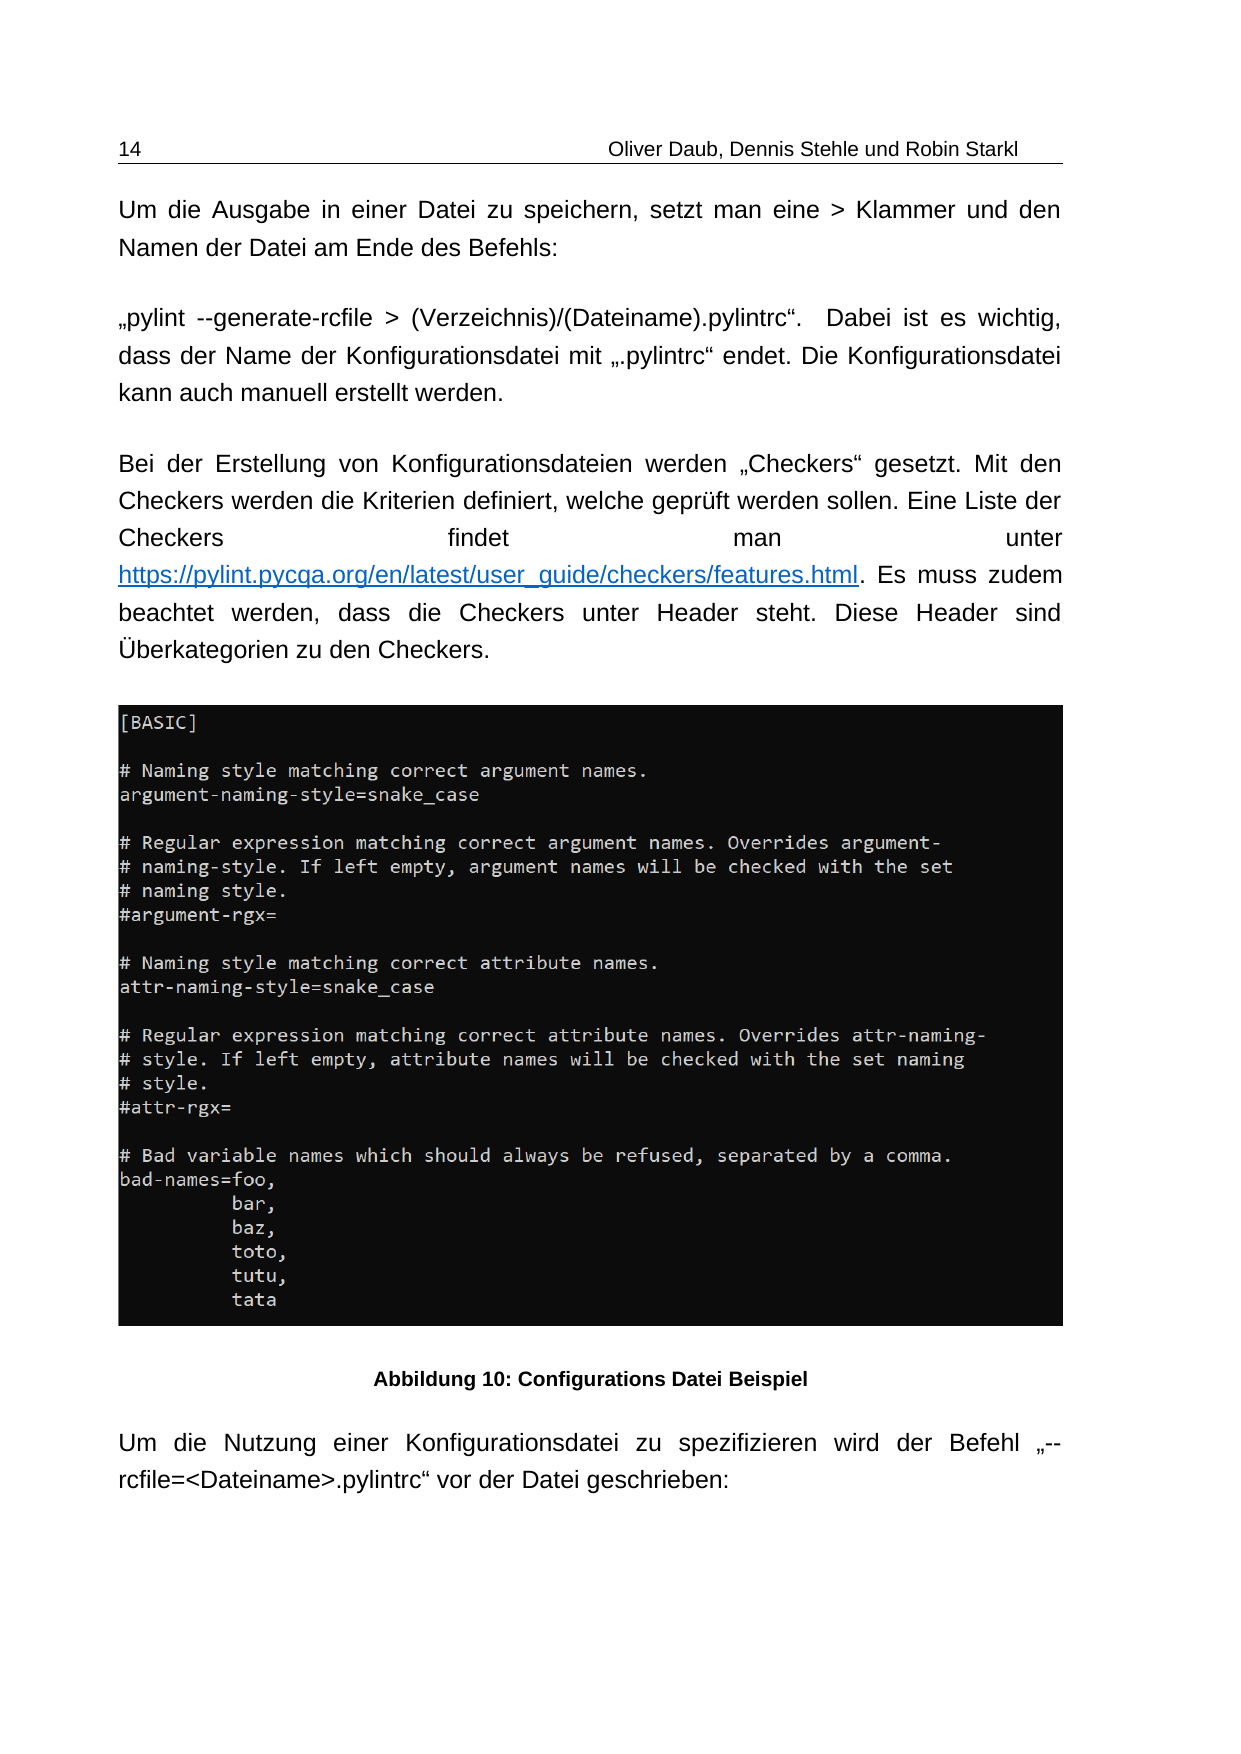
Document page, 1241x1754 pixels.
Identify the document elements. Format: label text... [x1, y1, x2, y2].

text „pylint --generate-rcfile > (Verzeichnis)/(Dateiname).pylintrc“. Dabei ist es wichtig, dass der Name der Konfigurationsdatei mit „.pylintrc“ endet. Die Konfigurationsdatei kann auch manuell erstellt werden. [118, 303, 1063, 407]
text Um die Nutzung einer Konfigurationsdatei zu spezifizieren wird der Befehl „--rcfile=<Dateiname>.pylintrc“ vor der Datei geschrieben: [118, 1428, 1063, 1494]
text Um die Ausgabe in einer Datei zu speichern, setzt man eine > Klammer und den Namen der Datei am Ende des Befehls: [118, 196, 1063, 262]
picture [118, 705, 1063, 1326]
text Abbildung 10: Configurations Datei Beispiel [118, 1367, 1063, 1391]
text Bei der Erstellung von Konfigurationsdateien werden „Checkers“ gesetzt. Mit den Checkers werden die Kriterien definiert, welche geprüft werden sollen. Eine Liste der Checkers findet man unter https://pylint.pycqa.org/en/latest/user_guide/checkers/features.html. Es muss zudem beachtet werden, dass die Checkers unter Header steht. Diese Header sind Überkategorien zu den Checkers. [118, 449, 1063, 664]
